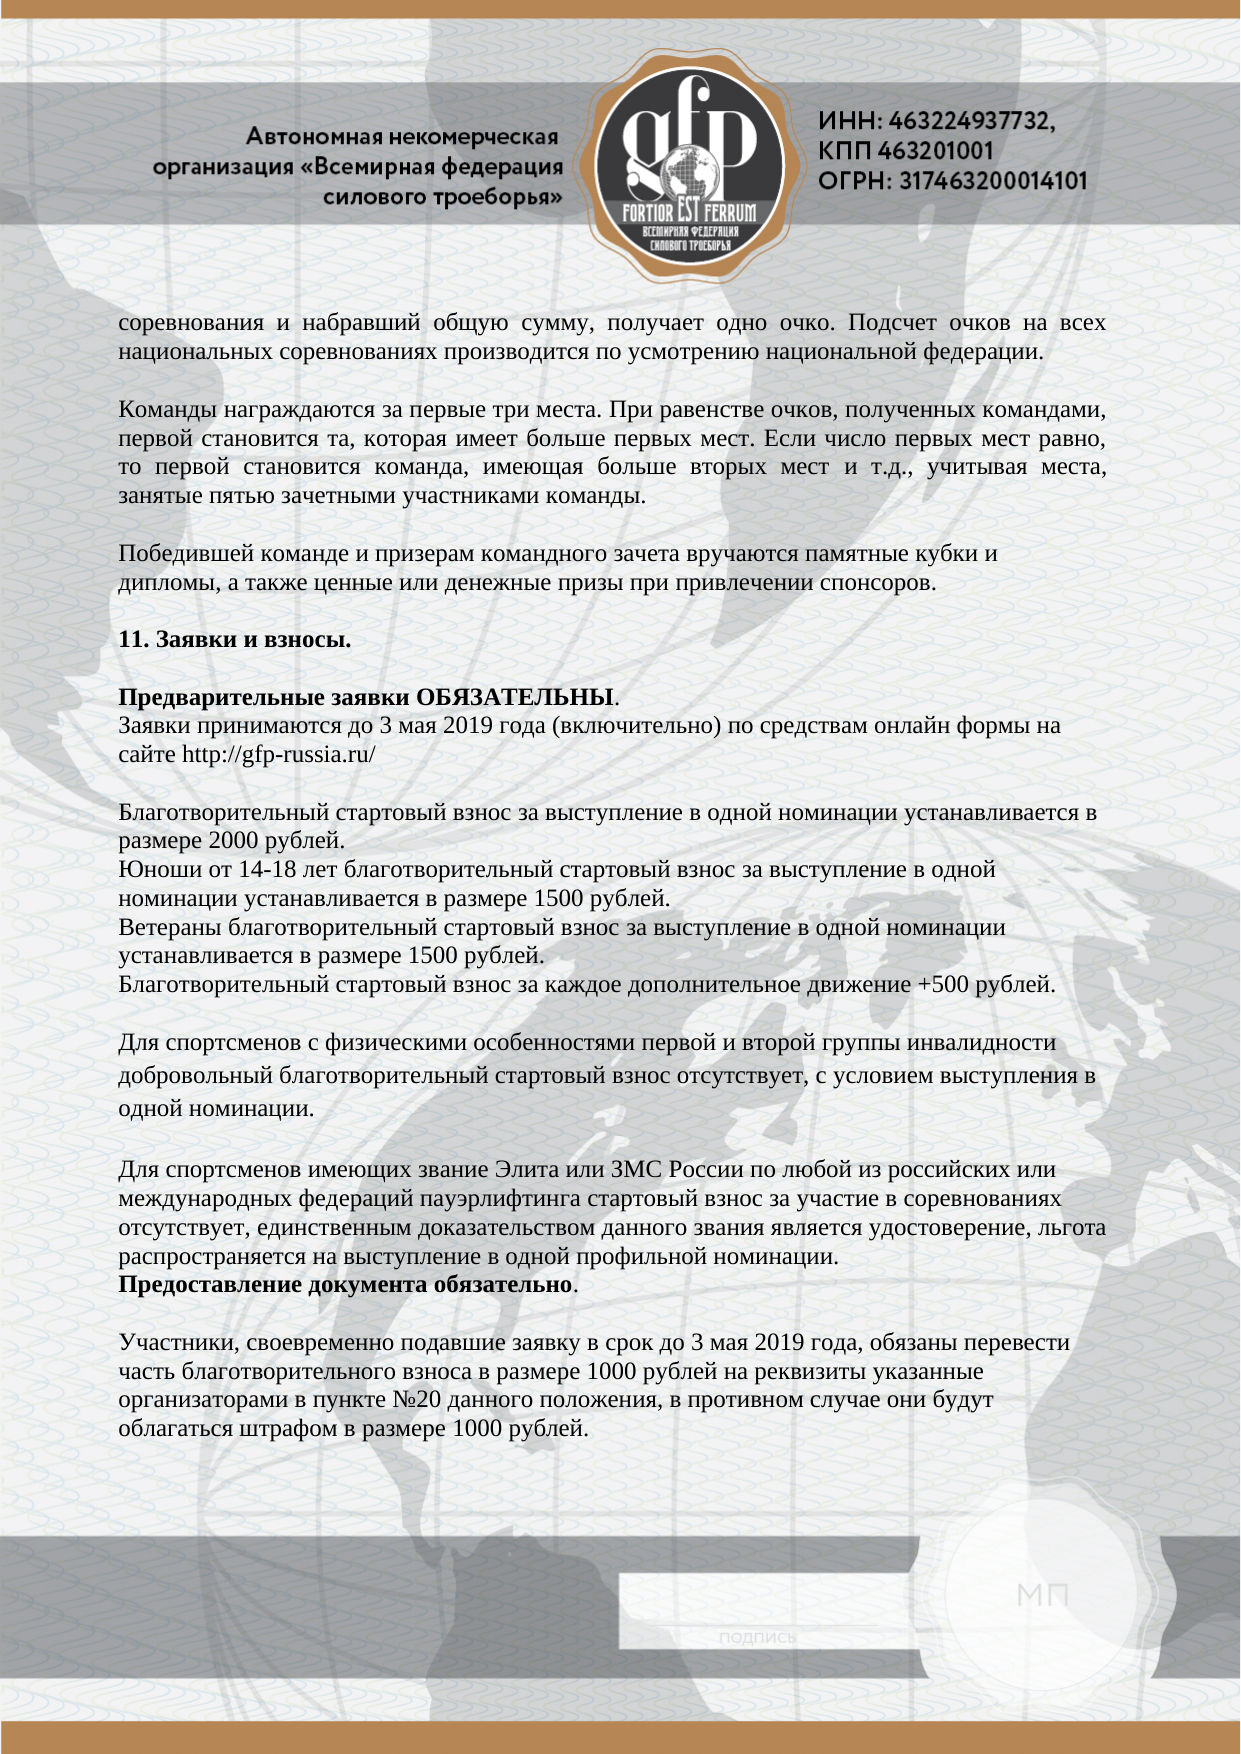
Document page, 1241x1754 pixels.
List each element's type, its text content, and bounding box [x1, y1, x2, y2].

text Предоставление документа обязательно. [118, 1269, 1107, 1298]
text Заявки принимаются до 3 мая 2019 года (включительно) по средствам онлайн формы на сайте http://gfp-russia.ru/ [118, 711, 1107, 768]
text Участники, своевременно подавшие заявку в срок до 3 мая 2019 года, обязаны перевести часть благотворительного взноса в размере 1000 рублей на реквизиты указанные организаторами в пункте №20 данного положения, в противном случае они будут облагаться штрафом в размере 1000 рублей. [118, 1327, 1107, 1442]
text Для спортсменов имеющих звание Элита или ЗМС России по любой из российских или международных федераций пауэрлифтинга стартовый взнос за участие в соревнованиях отсутствует, единственным доказательством данного звания является удостоверение, льгота распространяется на выступление в одной профильной номинации. [118, 1154, 1107, 1269]
text Для спортсменов с физическими особенностями первой и второй группы инвалидности добровольный благотворительный стартовый взнос отсутствует, с условием выступления в одной номинации. [118, 1027, 1107, 1122]
text Победившей команде и призерам командного зачета вручаются памятные кубки и дипломы, а также ценные или денежные призы при привлечении спонсоров. [118, 538, 1107, 596]
picture [0, 0, 1241, 1754]
text Ветераны благотворительный стартовый взнос за выступление в одной номинации устанавливается в размере 1500 рублей. [118, 912, 1107, 969]
text Команды награждаются за первые три места. При равенстве очков, полученных командами, первой становится та, которая имеет больше первых мест. Если число первых мест равно, то первой становится команда, имеющая больше вторых мест и т.д., учитывая места, занятые пятью зачетными участниками команды. [118, 394, 1107, 509]
text 11. Заявки и взносы. [118, 624, 1107, 653]
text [118, 307, 1107, 365]
text Юноши от 14-18 лет благотворительный стартовый взнос за выступление в одной номинации устанавливается в размере 1500 рублей. [118, 854, 1107, 912]
text Благотворительный стартовый взнос за каждое дополнительное движение +500 рублей. [118, 969, 1107, 998]
text Благотворительный стартовый взнос за выступление в одной номинации устанавливается в размере 2000 рублей. [118, 797, 1107, 854]
text Предварительные заявки ОБЯЗАТЕЛЬНЫ. [118, 682, 1107, 711]
